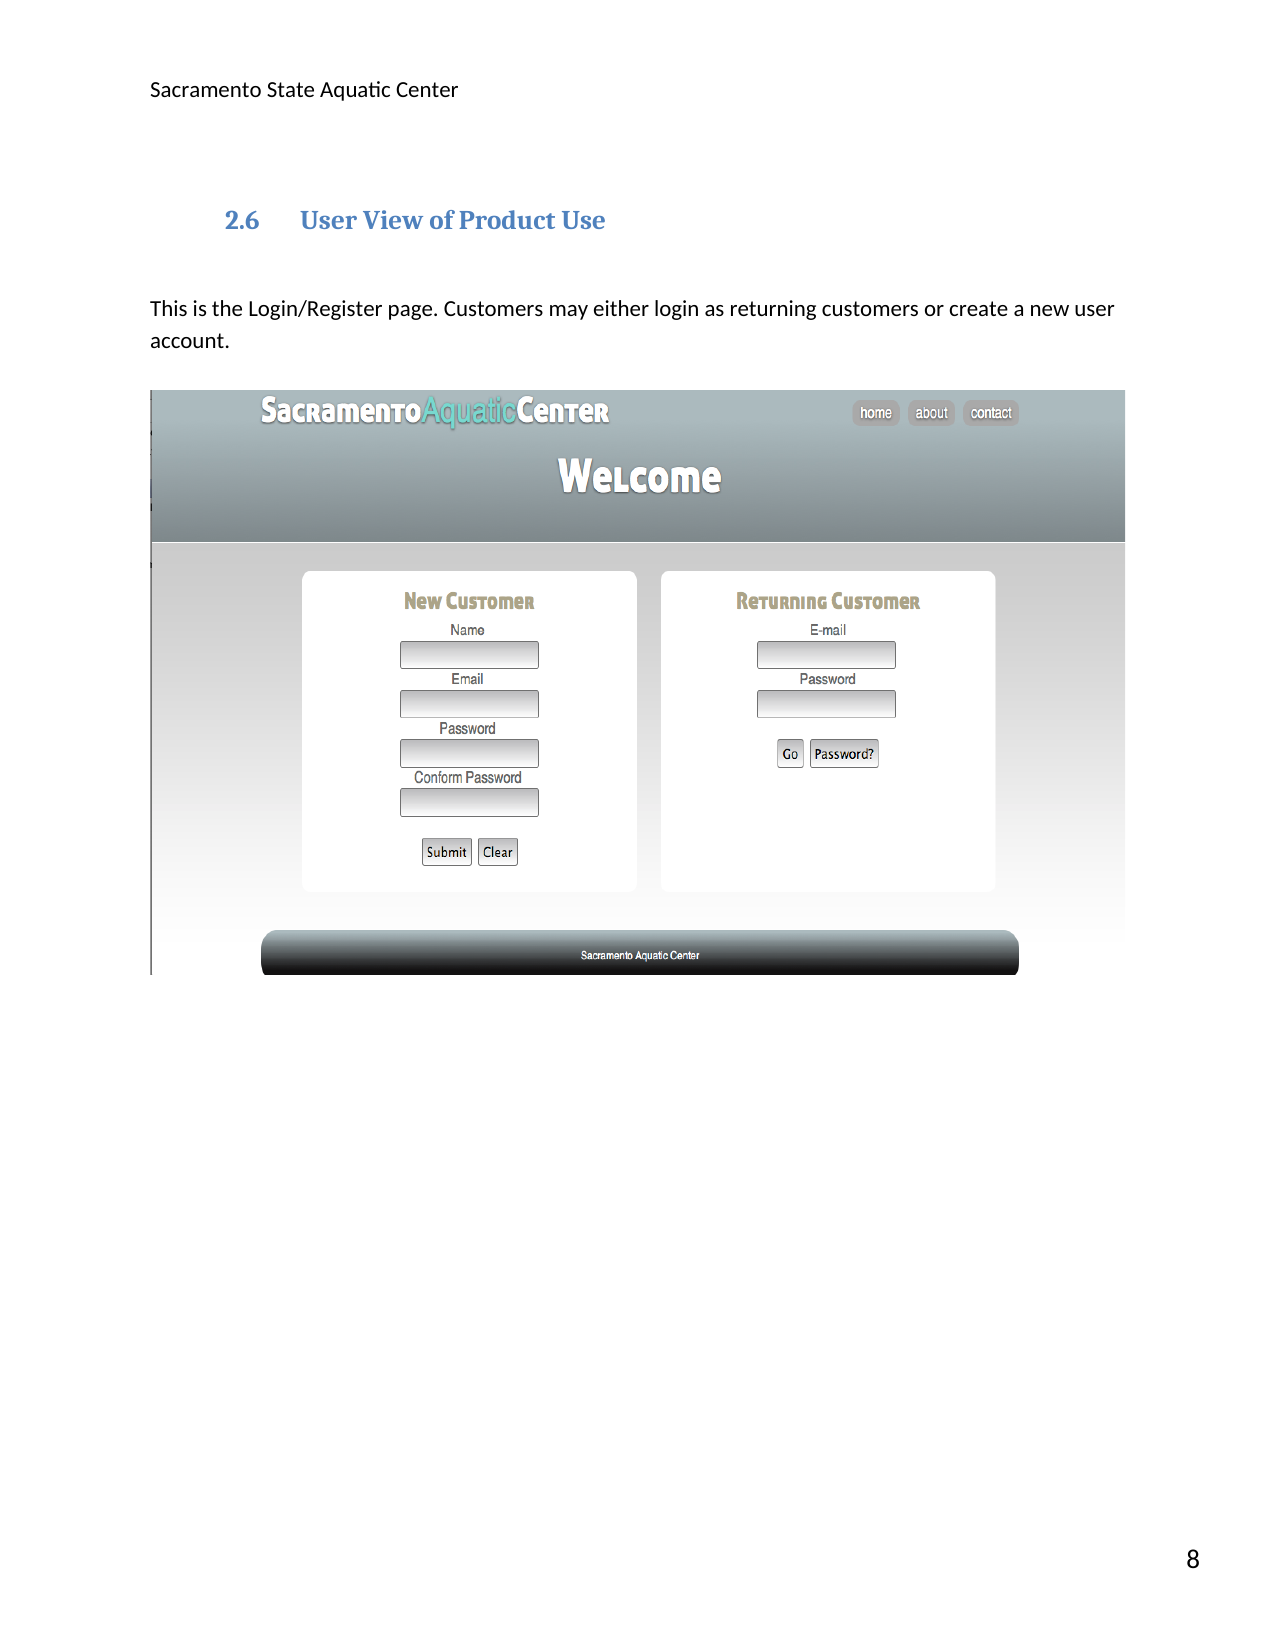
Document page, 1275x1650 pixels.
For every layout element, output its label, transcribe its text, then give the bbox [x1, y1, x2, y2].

text This is the Login/Register page. Customers may either login as returning customers or create a new user account. [150, 294, 1125, 354]
subtitle User View of Product Use [225, 205, 1125, 236]
